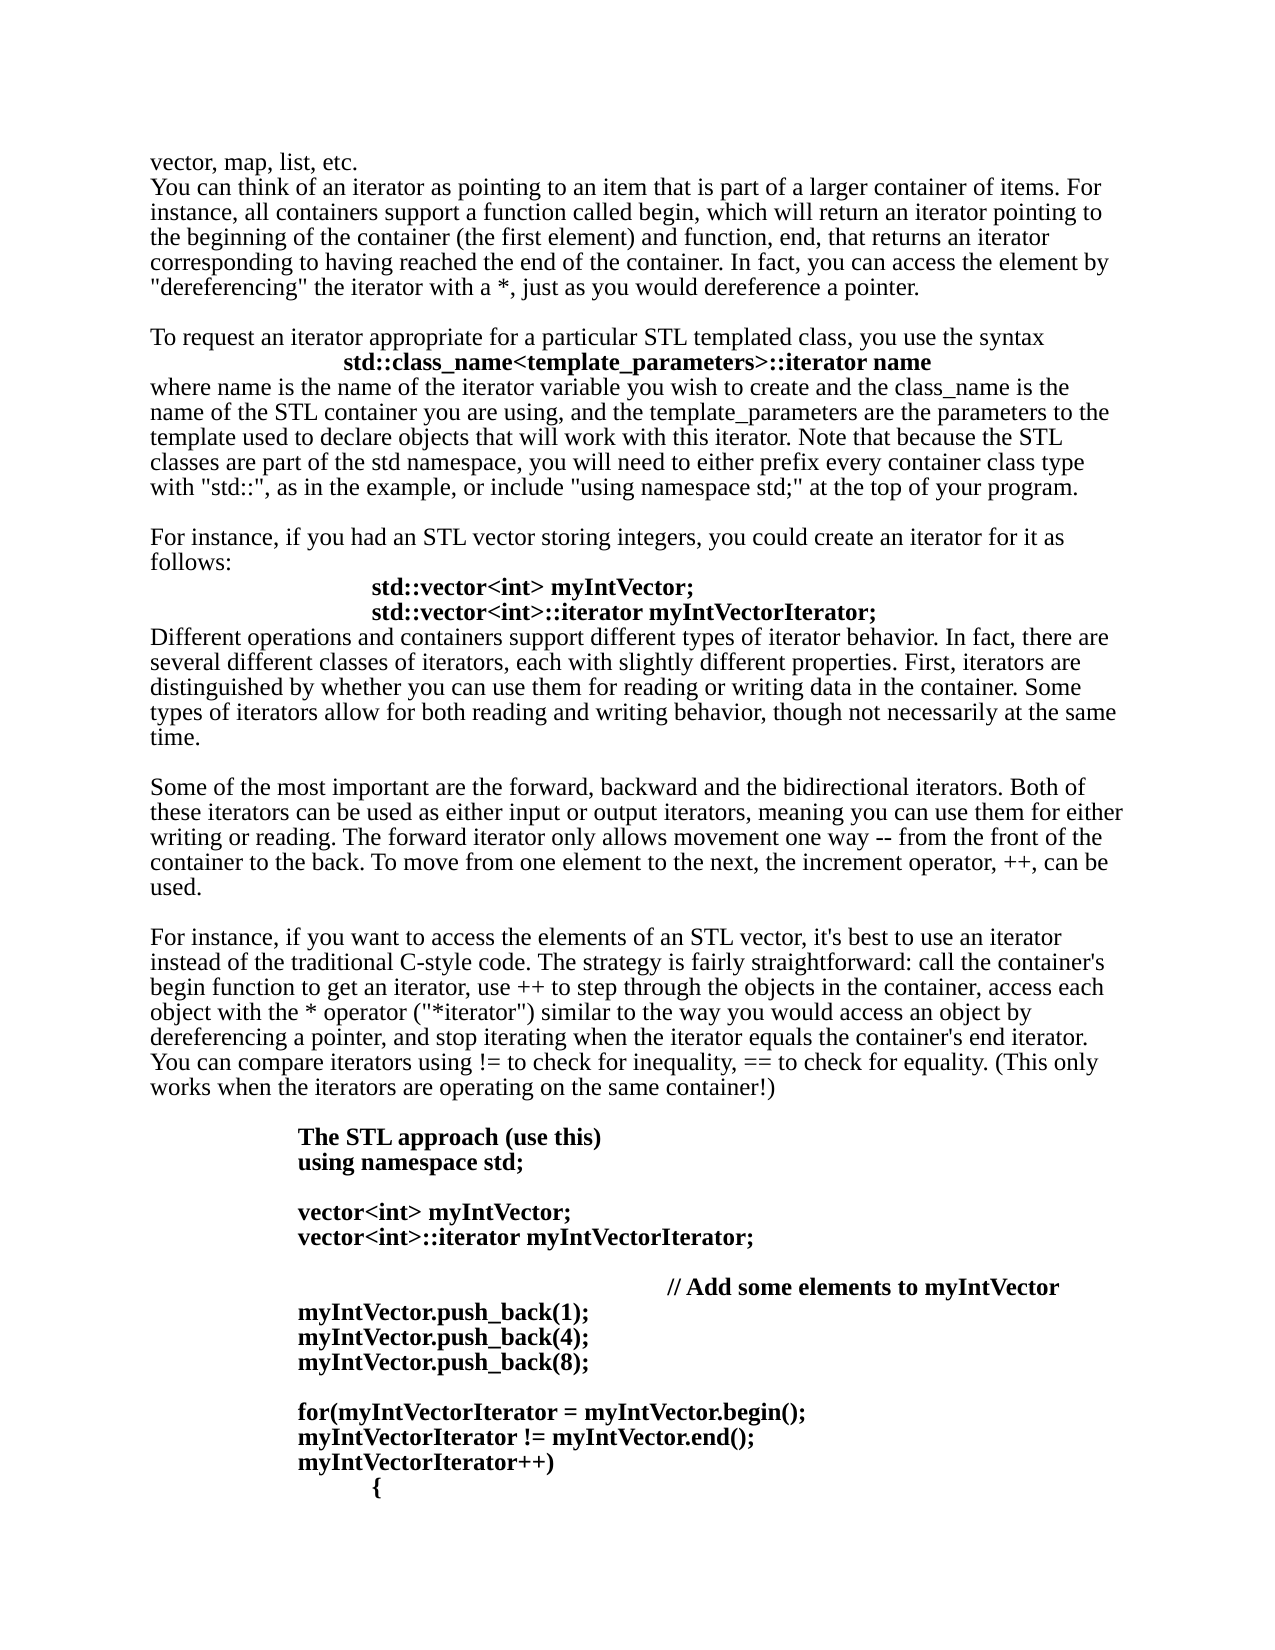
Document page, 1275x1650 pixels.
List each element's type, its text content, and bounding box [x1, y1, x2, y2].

text vector<int>::iterator myIntVectorIterator; [150, 1225, 1125, 1250]
text To request an iterator appropriate for a particular STL templated class, you use the syntax [150, 325, 1125, 350]
text myIntVectorIterator++) [150, 1450, 1125, 1475]
text { [150, 1475, 1125, 1500]
text std::vector<int>::iterator myIntVectorIterator; [150, 600, 1125, 625]
text using namespace std; [150, 1150, 1125, 1175]
text // Add some elements to myIntVector [150, 1275, 1125, 1300]
text myIntVector.push_back(1); [150, 1300, 1125, 1325]
text where name is the name of the iterator variable you wish to create and the class_name is the name of the STL container you are using, and the template_parameters are the parameters to the template used to declare objects that will work with this iterator. Note that because the STL classes are part of the std namespace, you will need to either prefix every container class type with "std::", as in the example, or include "using namespace std;" at the top of your program. [150, 375, 1125, 500]
text std::vector<int> myIntVector; [150, 575, 1125, 600]
text Some of the most important are the forward, backward and the bidirectional iterators. Both of these iterators can be used as either input or output iterators, meaning you can use them for either writing or reading. The forward iterator only allows movement one way -- from the front of the container to the back. To move from one element to the next, the increment operator, ++, can be used. [150, 775, 1125, 900]
text myIntVector.push_back(4); [150, 1325, 1125, 1350]
text myIntVectorIterator != myIntVector.end(); [150, 1425, 1125, 1450]
text The STL approach (use this) [150, 1125, 1125, 1150]
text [150, 150, 1125, 175]
text std::class_name<template_parameters>::iterator name [150, 350, 1125, 375]
text For instance, if you want to access the elements of an STL vector, it's best to use an iterator instead of the traditional C-style code. The strategy is fairly straightforward: call the container's begin function to get an iterator, use ++ to step through the objects in the container, access each object with the * operator ("*iterator") similar to the way you would access an object by dereferencing a pointer, and stop iterating when the iterator equals the container's end iterator. You can compare iterators using != to check for inequality, == to check for equality. (This only works when the iterators are operating on the same container!) [150, 925, 1125, 1100]
text vector<int> myIntVector; [150, 1200, 1125, 1225]
text Different operations and containers support different types of iterator behavior. In fact, there are several different classes of iterators, each with slightly different properties. First, iterators are distinguished by whether you can use them for reading or writing data in the container. Some types of iterators allow for both reading and writing behavior, though not necessarily at the same time. [150, 625, 1125, 750]
text You can think of an iterator as pointing to an item that is part of a larger container of items. For instance, all containers support a function called begin, which will return an iterator pointing to the beginning of the container (the first element) and function, end, that returns an iterator corresponding to having reached the end of the container. In fact, you can access the element by "dereferencing" the iterator with a *, just as you would dereference a pointer. [150, 175, 1125, 300]
text myIntVector.push_back(8); [150, 1350, 1125, 1375]
text For instance, if you had an STL vector storing integers, you could create an iterator for it as follows: [150, 525, 1125, 575]
text for(myIntVectorIterator = myIntVector.begin(); [150, 1400, 1125, 1425]
